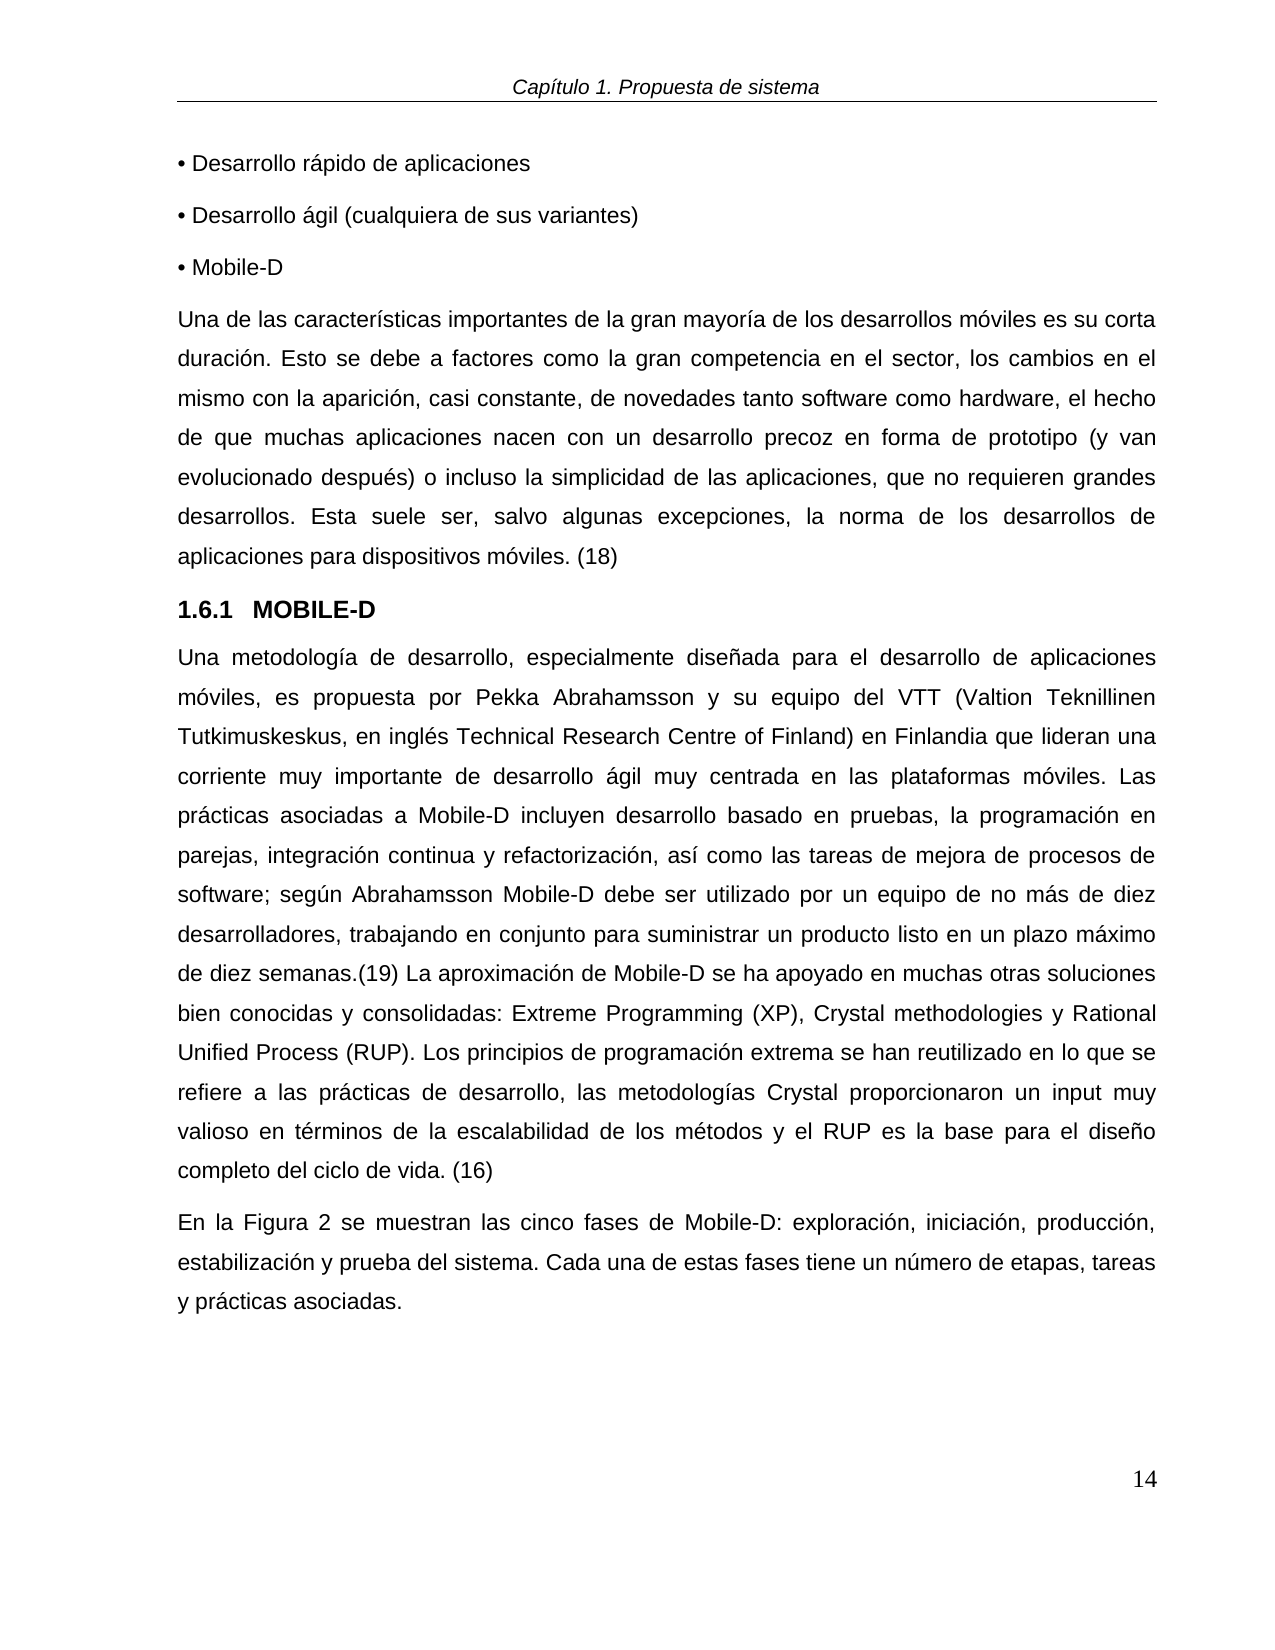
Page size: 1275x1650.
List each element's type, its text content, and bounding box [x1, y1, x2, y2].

text Una de las características importantes de la gran mayoría de los desarrollos móviles es su corta duración. Esto se debe a factores como la gran competencia en el sector, los cambios en el mismo con la aparición, casi constante, de novedades tanto software como hardware, el hecho de que muchas aplicaciones nacen con un desarrollo precoz en forma de prototipo (y van evolucionado después) o incluso la simplicidad de las aplicaciones, que no requieren grandes desarrollos. Esta suele ser, salvo algunas excepciones, la norma de los desarrollos de aplicaciones para dispositivos móviles. (18) [177, 306, 1157, 569]
text • Mobile-D [177, 254, 1157, 280]
text • Desarrollo rápido de aplicaciones [177, 150, 1157, 176]
text • Desarrollo ágil (cualquiera de sus variantes) [177, 202, 1157, 228]
text Una metodología de desarrollo, especialmente diseñada para el desarrollo de aplicaciones móviles, es propuesta por Pekka Abrahamsson y su equipo del VTT (Valtion Teknillinen Tutkimuskeskus, en inglés Technical Research Centre of Finland) en Finlandia que lideran una corriente muy importante de desarrollo ágil muy centrada en las plataformas móviles. Las prácticas asociadas a Mobile-D incluyen desarrollo basado en pruebas, la programación en parejas, integración continua y refactorización, así como las tareas de mejora de procesos de software; según Abrahamsson Mobile-D debe ser utilizado por un equipo de no más de diez desarrolladores, trabajando en conjunto para suministrar un producto listo en un plazo máximo de diez semanas.(19) La aproximación de Mobile-D se ha apoyado en muchas otras soluciones bien conocidas y consolidadas: Extreme Programming (XP), Crystal methodologies y Rational Unified Process (RUP). Los principios de programación extrema se han reutilizado en lo que se refiere a las prácticas de desarrollo, las metodologías Crystal proporcionaron un input muy valioso en términos de la escalabilidad de los métodos y el RUP es la base para el diseño completo del ciclo de vida. (16) [177, 644, 1157, 1184]
text En la Figura 2 se muestran las cinco fases de Mobile-D: exploración, iniciación, producción, estabilización y prueba del sistema. Cada una de estas fases tiene un número de etapas, tareas y prácticas asociadas. [177, 1209, 1157, 1315]
subtitle MOBILE-D [177, 595, 1157, 623]
